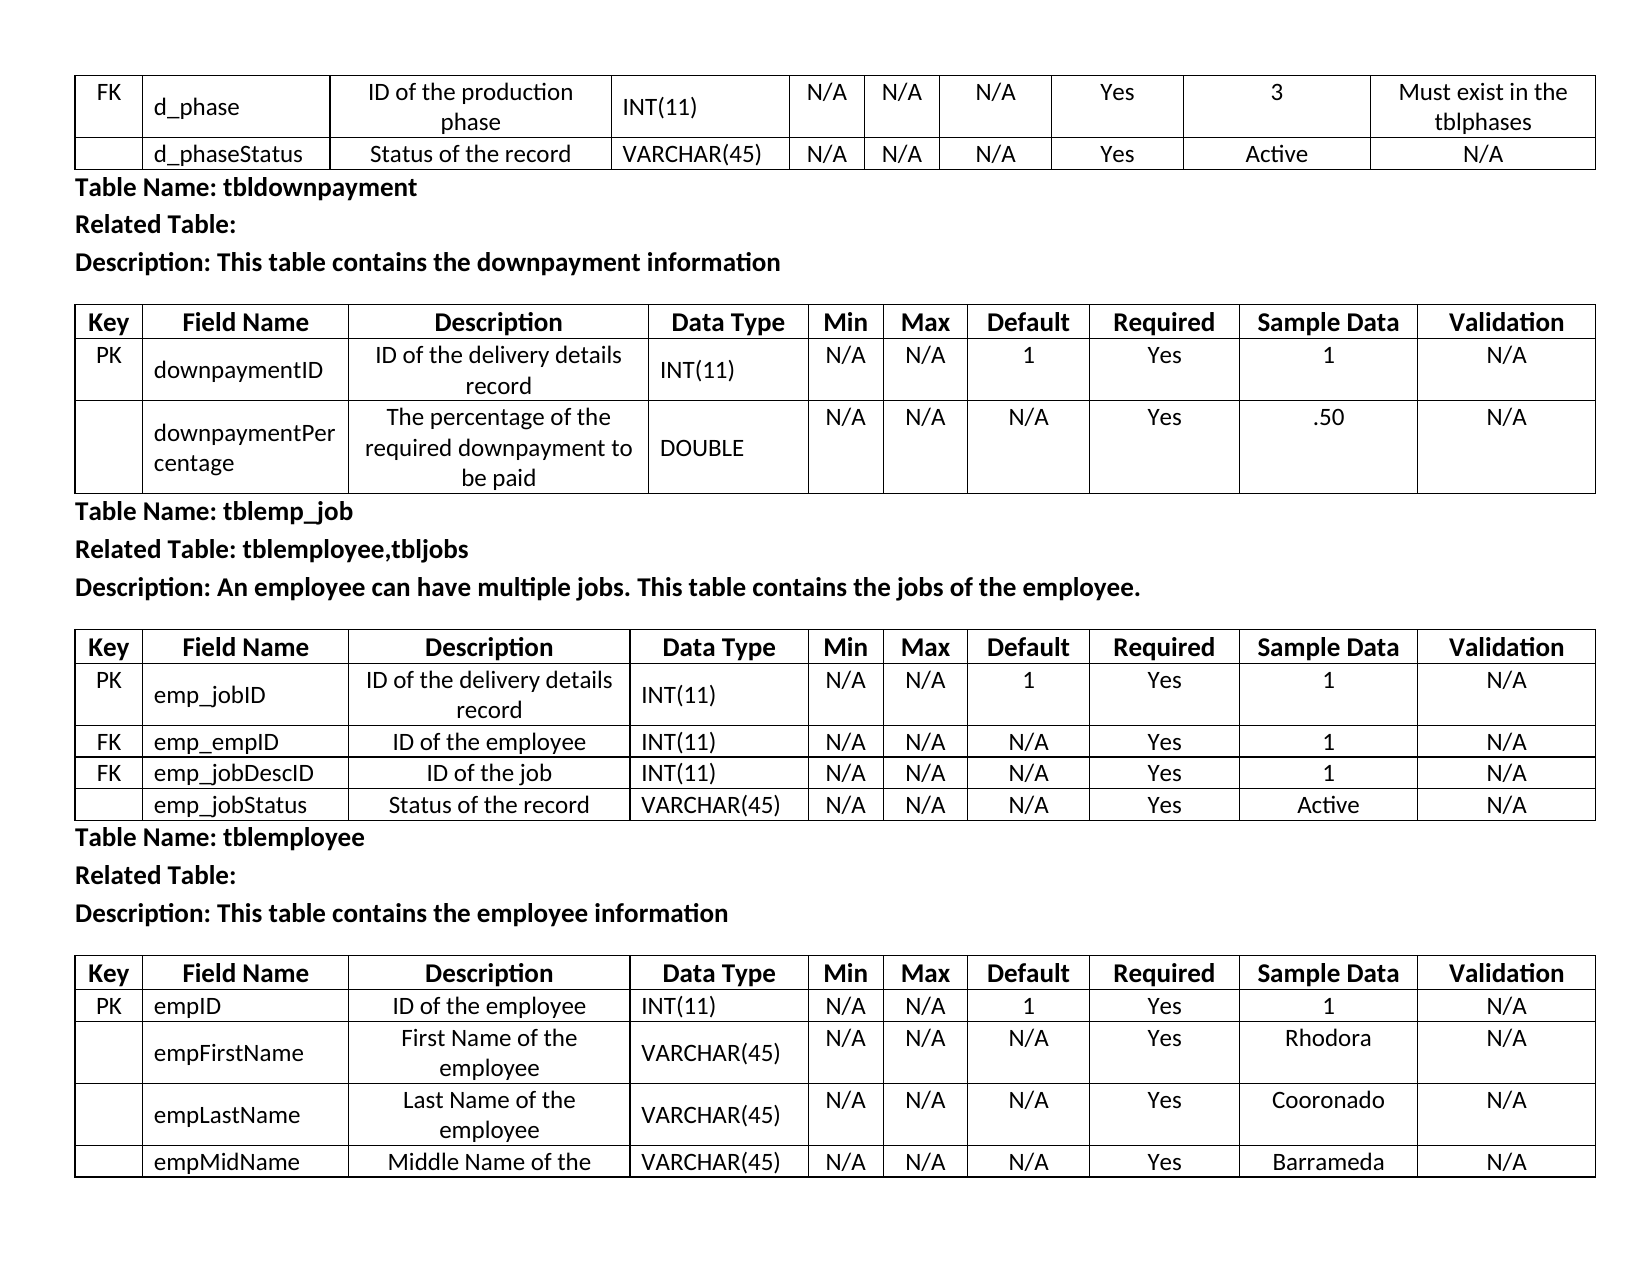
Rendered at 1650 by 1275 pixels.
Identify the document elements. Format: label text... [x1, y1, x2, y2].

table_cell 1 [1240, 726, 1417, 756]
table_cell 1 [1240, 339, 1417, 400]
table_cell INT(11) [631, 990, 808, 1021]
table_cell VARCHAR(45) [631, 1084, 808, 1145]
table_cell emp_jobStatus [143, 789, 348, 819]
table_cell N/A [968, 789, 1089, 819]
table_cell N/A [865, 76, 939, 137]
table_cell VARCHAR(45) [631, 789, 808, 819]
table_cell DOUBLE [649, 401, 808, 493]
table_cell ID of the delivery details record [349, 664, 629, 725]
table_header Validation [1418, 956, 1595, 989]
table_cell empID [143, 990, 348, 1021]
table_cell [76, 1084, 142, 1145]
table_header Sample Data [1240, 956, 1417, 989]
table_cell N/A [1418, 758, 1595, 788]
table_cell N/A [1371, 138, 1595, 169]
table_header Default [968, 305, 1089, 338]
table_cell emp_empID [143, 726, 348, 756]
table_cell empFirstName [143, 1022, 348, 1083]
table_cell N/A [809, 401, 883, 493]
table_cell N/A [790, 76, 864, 137]
table_cell ID of the production phase [331, 76, 611, 137]
text Related Table: [75, 208, 1575, 241]
table_cell Yes [1090, 1022, 1239, 1083]
table_cell FK [76, 76, 142, 137]
table_cell [76, 401, 142, 493]
table_cell Yes [1090, 758, 1239, 788]
table_cell N/A [884, 990, 967, 1021]
table_cell 1 [1240, 990, 1417, 1021]
table_cell Yes [1090, 401, 1239, 493]
table_header Max [884, 956, 967, 989]
text Description: An employee can have multiple jobs. This table contains the jobs of the employee. [75, 570, 1575, 603]
table_header Validation [1418, 305, 1595, 338]
table_cell Yes [1090, 339, 1239, 400]
table_cell N/A [884, 401, 967, 493]
table_cell N/A [884, 1146, 967, 1176]
table_cell INT(11) [631, 758, 808, 788]
table_cell N/A [809, 726, 883, 756]
table_header Field Name [143, 630, 348, 663]
table_cell N/A [809, 758, 883, 788]
table_cell N/A [1418, 664, 1595, 725]
table_cell Active [1184, 138, 1370, 169]
text Description: This table contains the employee information [75, 896, 1575, 929]
table_cell ID of the employee [349, 726, 629, 756]
table_cell N/A [884, 664, 967, 725]
table_cell downpaymentID [143, 339, 348, 400]
table_header Sample Data [1240, 305, 1417, 338]
table_cell Must exist in the tblphases [1371, 76, 1595, 137]
table_cell [76, 789, 142, 819]
table_header Data Type [649, 305, 808, 338]
table_cell Yes [1090, 990, 1239, 1021]
table_cell Yes [1090, 1146, 1239, 1176]
table_cell N/A [1418, 789, 1595, 819]
table_header Description [349, 956, 629, 989]
table_cell Yes [1090, 664, 1239, 725]
table_cell Cooronado [1240, 1084, 1417, 1145]
table_cell N/A [1418, 1084, 1595, 1145]
table_cell empMidName [143, 1146, 348, 1176]
table_cell [76, 138, 142, 169]
table_cell .50 [1240, 401, 1417, 493]
table_cell PK [76, 664, 142, 725]
table_header Description [349, 305, 648, 338]
table_cell PK [76, 339, 142, 400]
table_cell The percentage of the required downpayment to be paid [349, 401, 648, 493]
table_cell N/A [884, 339, 967, 400]
table_cell N/A [884, 1084, 967, 1145]
text Related Table: [75, 858, 1575, 891]
table_header Min [809, 630, 883, 663]
table_header Data Type [631, 630, 808, 663]
table_cell VARCHAR(45) [631, 1146, 808, 1176]
table_cell Active [1240, 789, 1417, 819]
table_cell empLastName [143, 1084, 348, 1145]
table_cell ID of the employee [349, 990, 629, 1021]
table_header Max [884, 630, 967, 663]
table_cell FK [76, 758, 142, 788]
table_cell N/A [865, 138, 939, 169]
table_cell N/A [884, 726, 967, 756]
text Description: This table contains the downpayment information [75, 246, 1575, 278]
table_header Required [1090, 305, 1239, 338]
table_header Key [76, 630, 142, 663]
table_header Default [968, 630, 1089, 663]
table_header Default [968, 956, 1089, 989]
table_cell N/A [1418, 726, 1595, 756]
table_cell N/A [1418, 401, 1595, 493]
table_cell N/A [790, 138, 864, 169]
table_cell ID of the delivery details record [349, 339, 648, 400]
table_header Key [76, 956, 142, 989]
table_cell 1 [1240, 664, 1417, 725]
table_cell INT(11) [631, 726, 808, 756]
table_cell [349, 1146, 629, 1176]
table_cell N/A [940, 138, 1051, 169]
table_cell INT(11) [612, 76, 789, 137]
table_cell N/A [884, 789, 967, 819]
table_cell 1 [968, 339, 1089, 400]
text Table Name: tblemp_job [75, 494, 1575, 527]
table_header Min [809, 305, 883, 338]
table_cell emp_jobDescID [143, 758, 348, 788]
table_header Field Name [143, 305, 348, 338]
table_cell N/A [1418, 339, 1595, 400]
table_header Required [1090, 630, 1239, 663]
table_header Sample Data [1240, 630, 1417, 663]
table_cell [76, 1022, 142, 1083]
table_header Min [809, 956, 883, 989]
table_cell N/A [809, 789, 883, 819]
table_cell N/A [968, 401, 1089, 493]
table_header Max [884, 305, 967, 338]
table_cell N/A [1418, 990, 1595, 1021]
table_header Description [349, 630, 629, 663]
table_cell N/A [809, 1146, 883, 1176]
table_cell N/A [809, 1084, 883, 1145]
table_cell First Name of the employee [349, 1022, 629, 1083]
table_cell N/A [940, 76, 1051, 137]
table_cell Last Name of the employee [349, 1084, 629, 1145]
table_cell Status of the record [331, 138, 611, 169]
table_header Required [1090, 956, 1239, 989]
table_cell INT(11) [649, 339, 808, 400]
table_cell N/A [809, 664, 883, 725]
table_cell N/A [809, 339, 883, 400]
table_cell N/A [968, 1022, 1089, 1083]
table_header Field Name [143, 956, 348, 989]
table_cell 1 [968, 664, 1089, 725]
table_cell Yes [1090, 726, 1239, 756]
text Table Name: tbldownpayment [75, 170, 1575, 203]
table_cell N/A [809, 990, 883, 1021]
table_cell N/A [809, 1022, 883, 1083]
table_cell N/A [884, 758, 967, 788]
table_cell d_phase [143, 76, 329, 137]
table_cell d_phaseStatus [143, 138, 329, 169]
table_cell emp_jobID [143, 664, 348, 725]
table_cell Yes [1090, 789, 1239, 819]
table_cell N/A [968, 726, 1089, 756]
table_cell Barrameda [1240, 1146, 1417, 1176]
table_header Data Type [631, 956, 808, 989]
table_cell ID of the job [349, 758, 629, 788]
table_cell FK [76, 726, 142, 756]
table_cell Yes [1090, 1084, 1239, 1145]
table_cell N/A [968, 1084, 1089, 1145]
table_cell Yes [1052, 138, 1183, 169]
table_cell VARCHAR(45) [631, 1022, 808, 1083]
table_cell INT(11) [631, 664, 808, 725]
table_header Key [76, 305, 142, 338]
text Table Name: tblemployee [75, 821, 1575, 853]
table_cell 1 [1240, 758, 1417, 788]
table_cell [76, 1146, 142, 1176]
table_cell Status of the record [349, 789, 629, 819]
table_cell N/A [1418, 1022, 1595, 1083]
table_cell 1 [968, 990, 1089, 1021]
table_cell N/A [884, 1022, 967, 1083]
table_cell N/A [1418, 1146, 1595, 1176]
table_header Validation [1418, 630, 1595, 663]
table_cell N/A [968, 1146, 1089, 1176]
table_cell Yes [1052, 76, 1183, 137]
table_cell VARCHAR(45) [612, 138, 789, 169]
table_cell 3 [1184, 76, 1370, 137]
table_cell Rhodora [1240, 1022, 1417, 1083]
text Related Table: tblemployee,tbljobs [75, 532, 1575, 565]
table_cell PK [76, 990, 142, 1021]
table_cell downpaymentPercentage [143, 401, 348, 493]
table_cell N/A [968, 758, 1089, 788]
